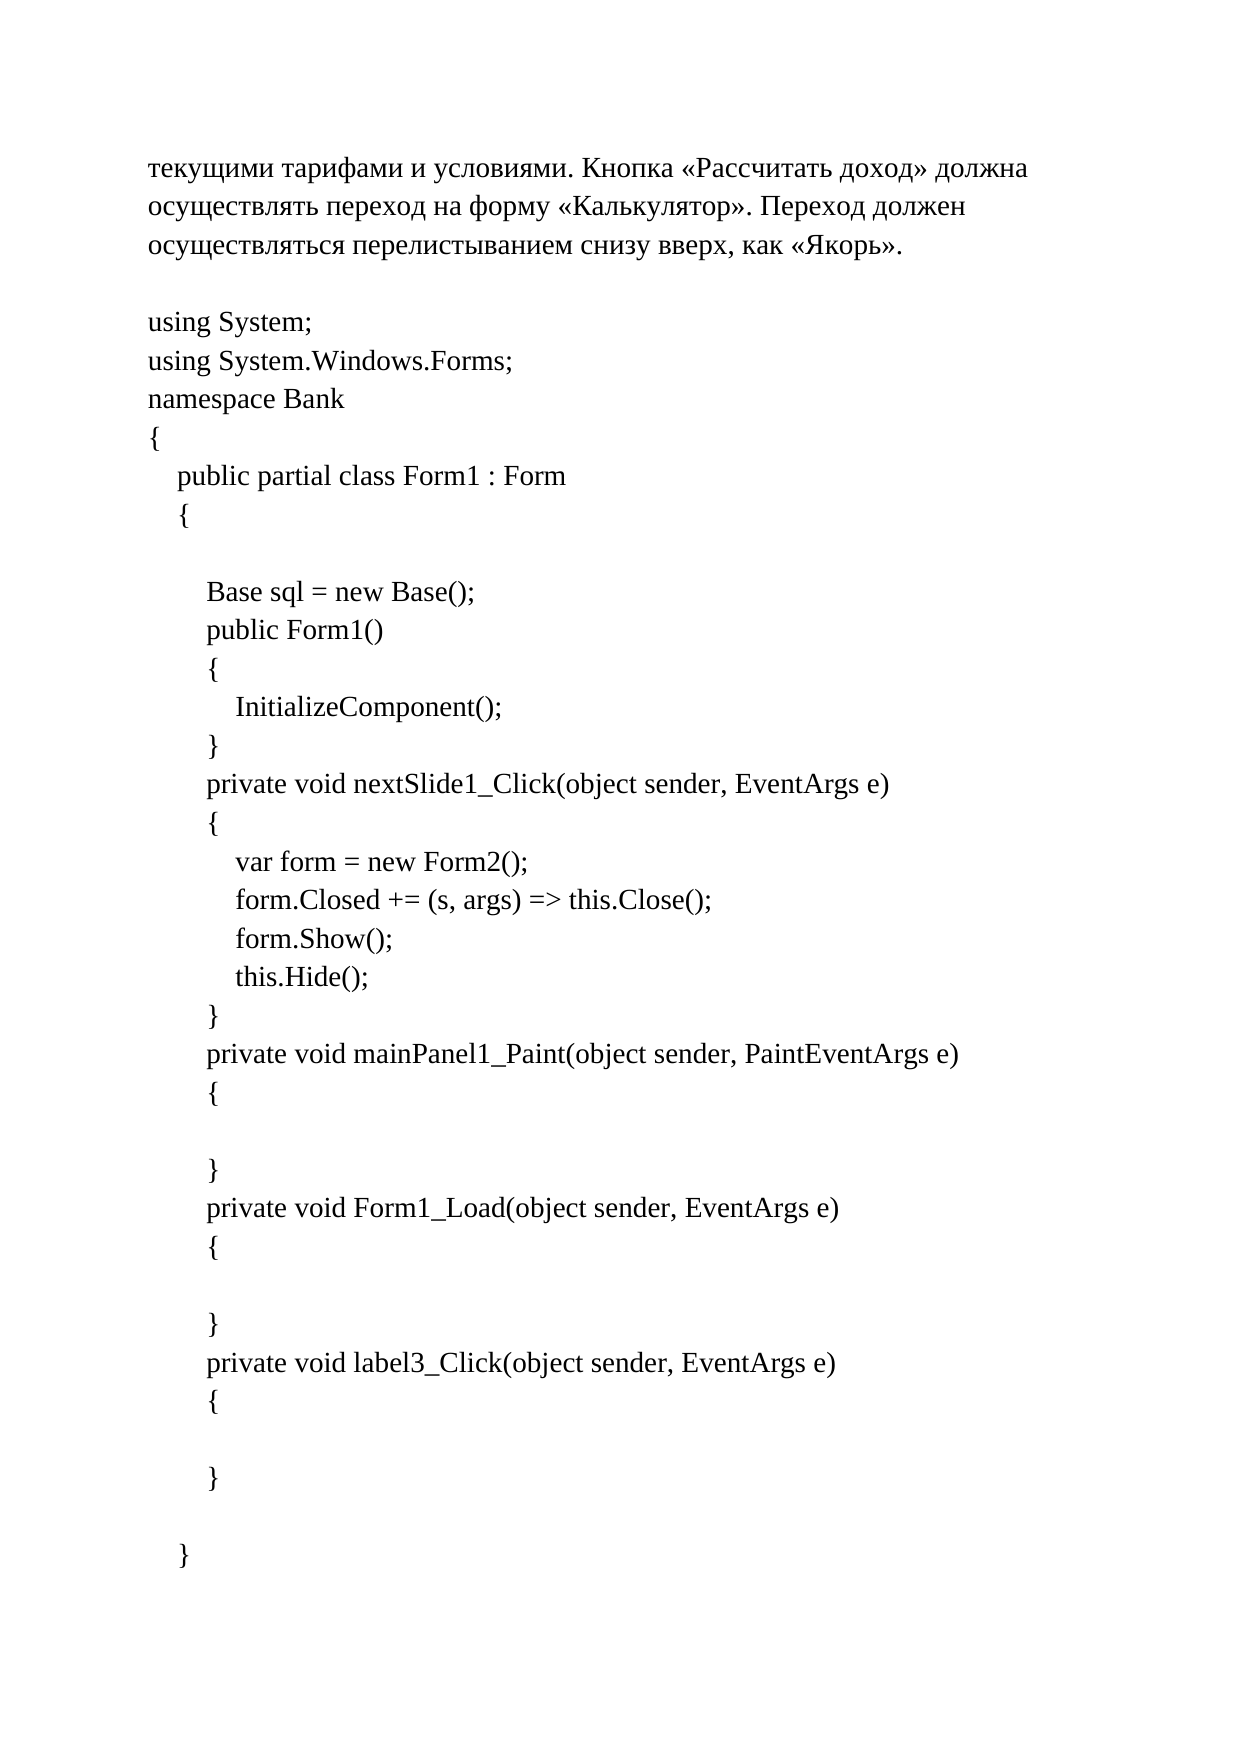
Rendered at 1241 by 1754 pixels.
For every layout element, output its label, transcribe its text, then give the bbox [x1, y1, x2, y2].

text } [148, 1460, 1106, 1494]
text { [148, 1383, 1106, 1417]
text } [148, 998, 1106, 1031]
text namespace Bank [148, 381, 1106, 415]
text private void nextSlide1_Click(object sender, EventArgs e) [148, 767, 1106, 800]
text { [148, 420, 1106, 453]
text InitializeComponent(); [148, 689, 1106, 723]
text } [148, 1306, 1106, 1340]
text public Form1() [148, 612, 1106, 646]
text { [148, 805, 1106, 839]
text } [148, 1537, 1106, 1571]
text private void label3_Click(object sender, EventArgs e) [148, 1345, 1106, 1378]
text this.Hide(); [148, 959, 1106, 993]
text Base sql = new Base(); [148, 574, 1106, 607]
text public partial class Form1 : Form [148, 458, 1106, 492]
text } [148, 728, 1106, 762]
text { [148, 651, 1106, 684]
text private void mainPanel1_Paint(object sender, PaintEventArgs e) [148, 1036, 1106, 1070]
text } [148, 1152, 1106, 1186]
text private void Form1_Load(object sender, EventArgs e) [148, 1191, 1106, 1224]
text { [148, 497, 1106, 530]
text using System; [148, 304, 1106, 338]
text using System.Windows.Forms; [148, 343, 1106, 376]
text form.Show(); [148, 921, 1106, 954]
text var form = new Form2(); [148, 844, 1106, 877]
text form.Closed += (s, args) => this.Close(); [148, 882, 1106, 916]
text { [148, 1229, 1106, 1263]
text { [148, 1075, 1106, 1108]
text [148, 150, 1106, 261]
